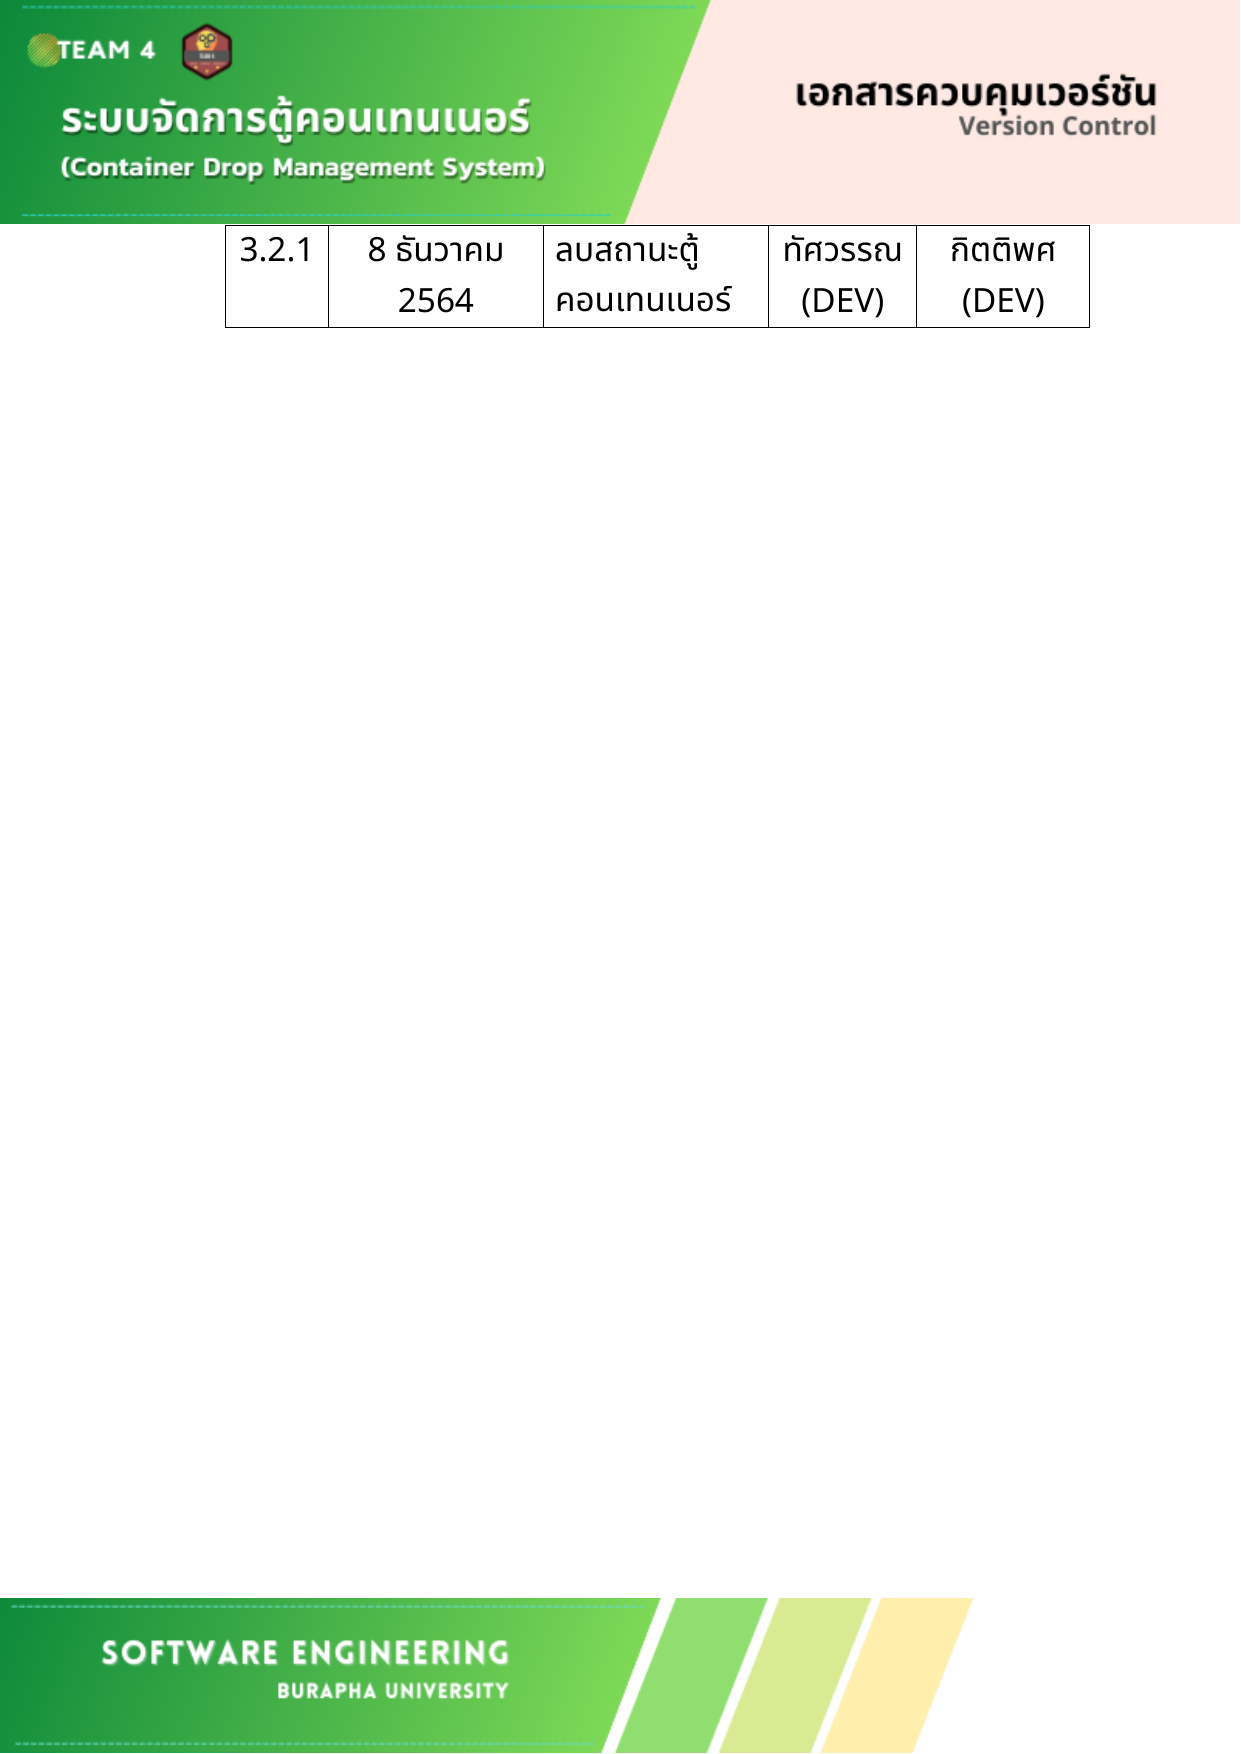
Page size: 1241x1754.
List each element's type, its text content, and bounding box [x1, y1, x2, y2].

table_cell กิตติพศ (DEV) [917, 226, 1089, 327]
table_cell 3.2.1 [226, 226, 328, 327]
picture [0, 1598, 1238, 1753]
table_cell ทัศวรรณ (DEV) [769, 226, 916, 327]
table_cell 8 ธันวาคม 2564 [329, 226, 543, 327]
picture [0, 0, 1240, 224]
table_cell ลบสถานะตู้คอนเทนเนอร์ [544, 226, 768, 327]
